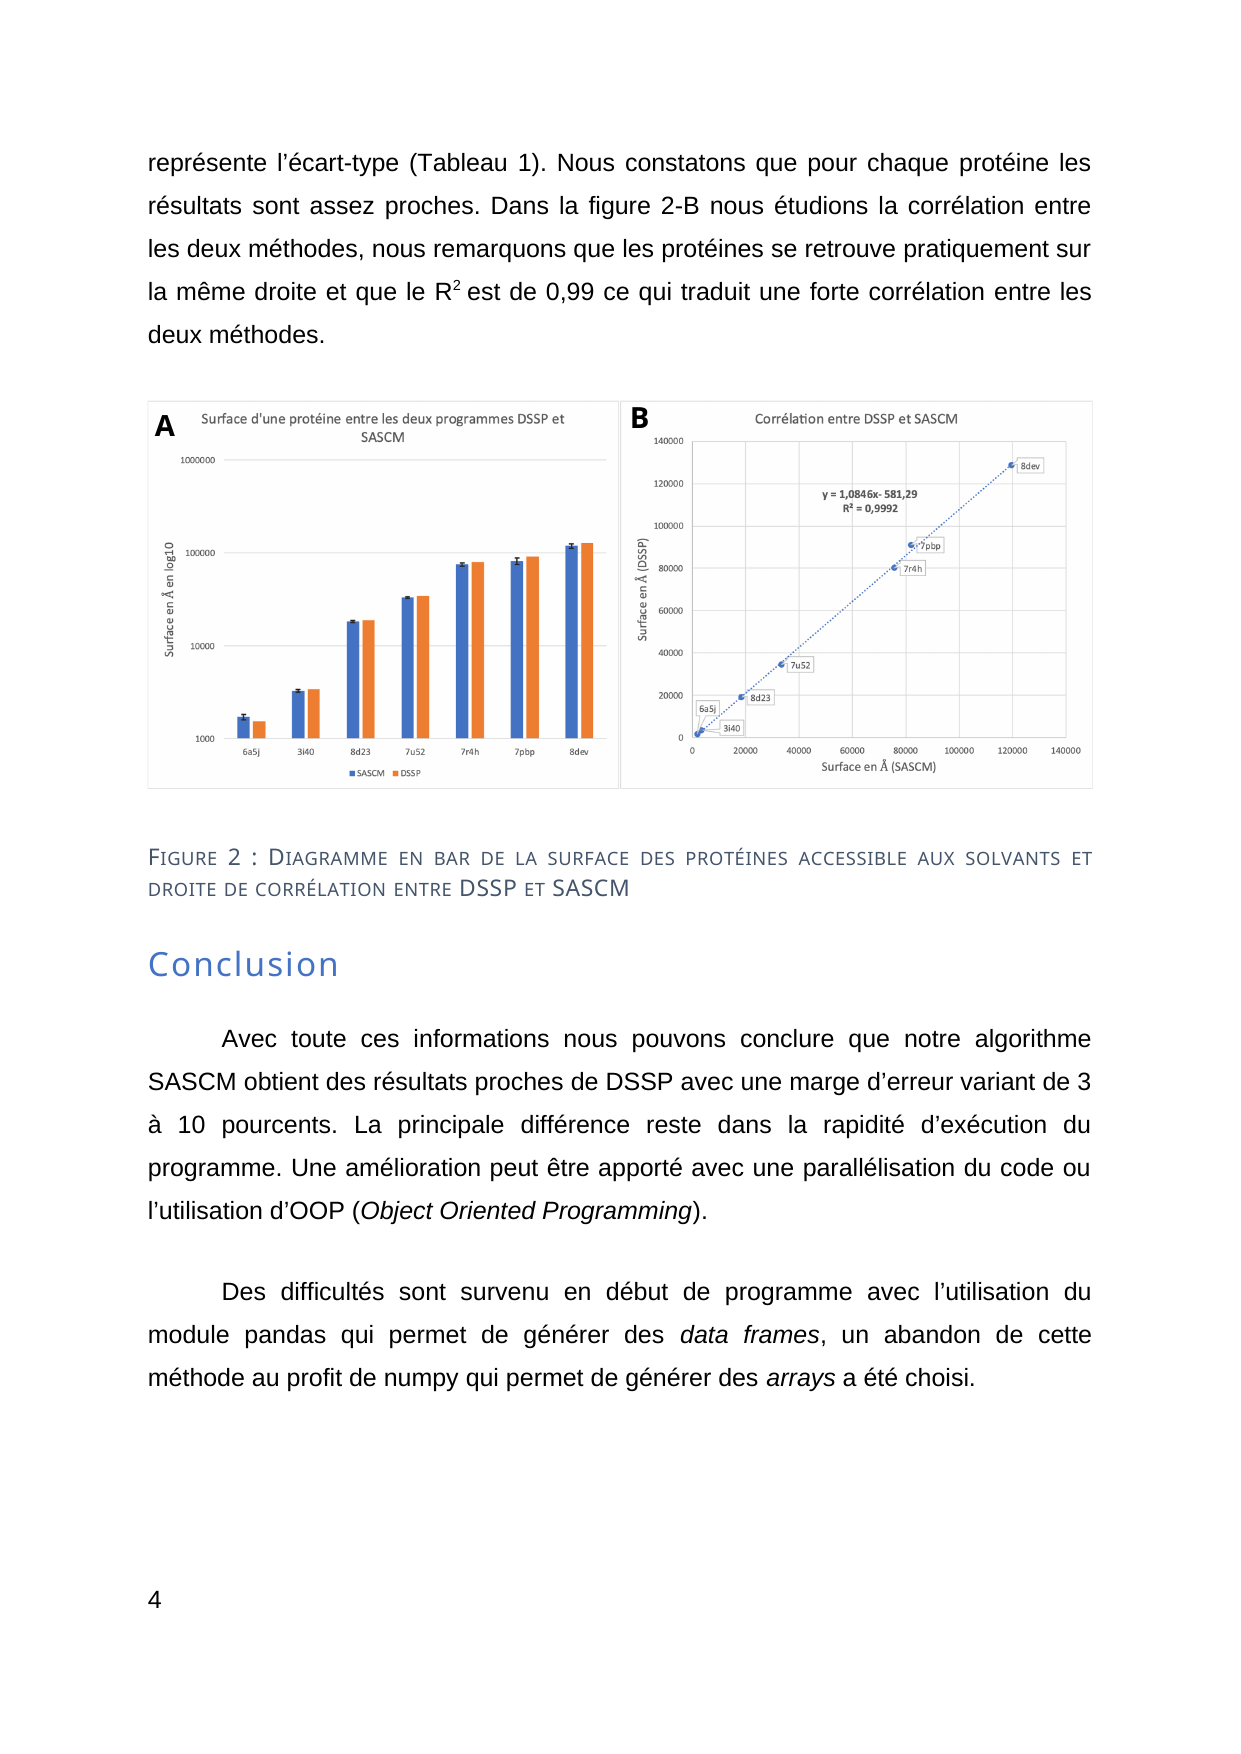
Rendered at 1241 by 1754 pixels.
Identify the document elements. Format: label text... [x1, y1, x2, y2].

text Des difficultés sont survenu en début de programme avec l’utilisation du module pandas qui permet de générer des data frames, un abandon de cette méthode au profit de numpy qui permet de générer des arrays a été choisi. [148, 1277, 1093, 1392]
picture [147, 400, 1093, 789]
subtitle Conclusion [148, 941, 1093, 986]
text Avec toute ces informations nous pouvons conclure que notre algorithme SASCM obtient des résultats proches de DSSP avec une marge d’erreur variant de 3 à 10 pourcents. La principale différence reste dans la rapidité d’exécution du programme. Une amélioration peut être apporté avec une parallélisation du code ou l’utilisation d’OOP (Object Oriented Programming). [148, 1023, 1093, 1225]
text Figure 2 : Diagramme en bar de la surface des protéines accessible aux solvants et droite de corrélation entre DSSP et SASCM [148, 841, 1093, 903]
